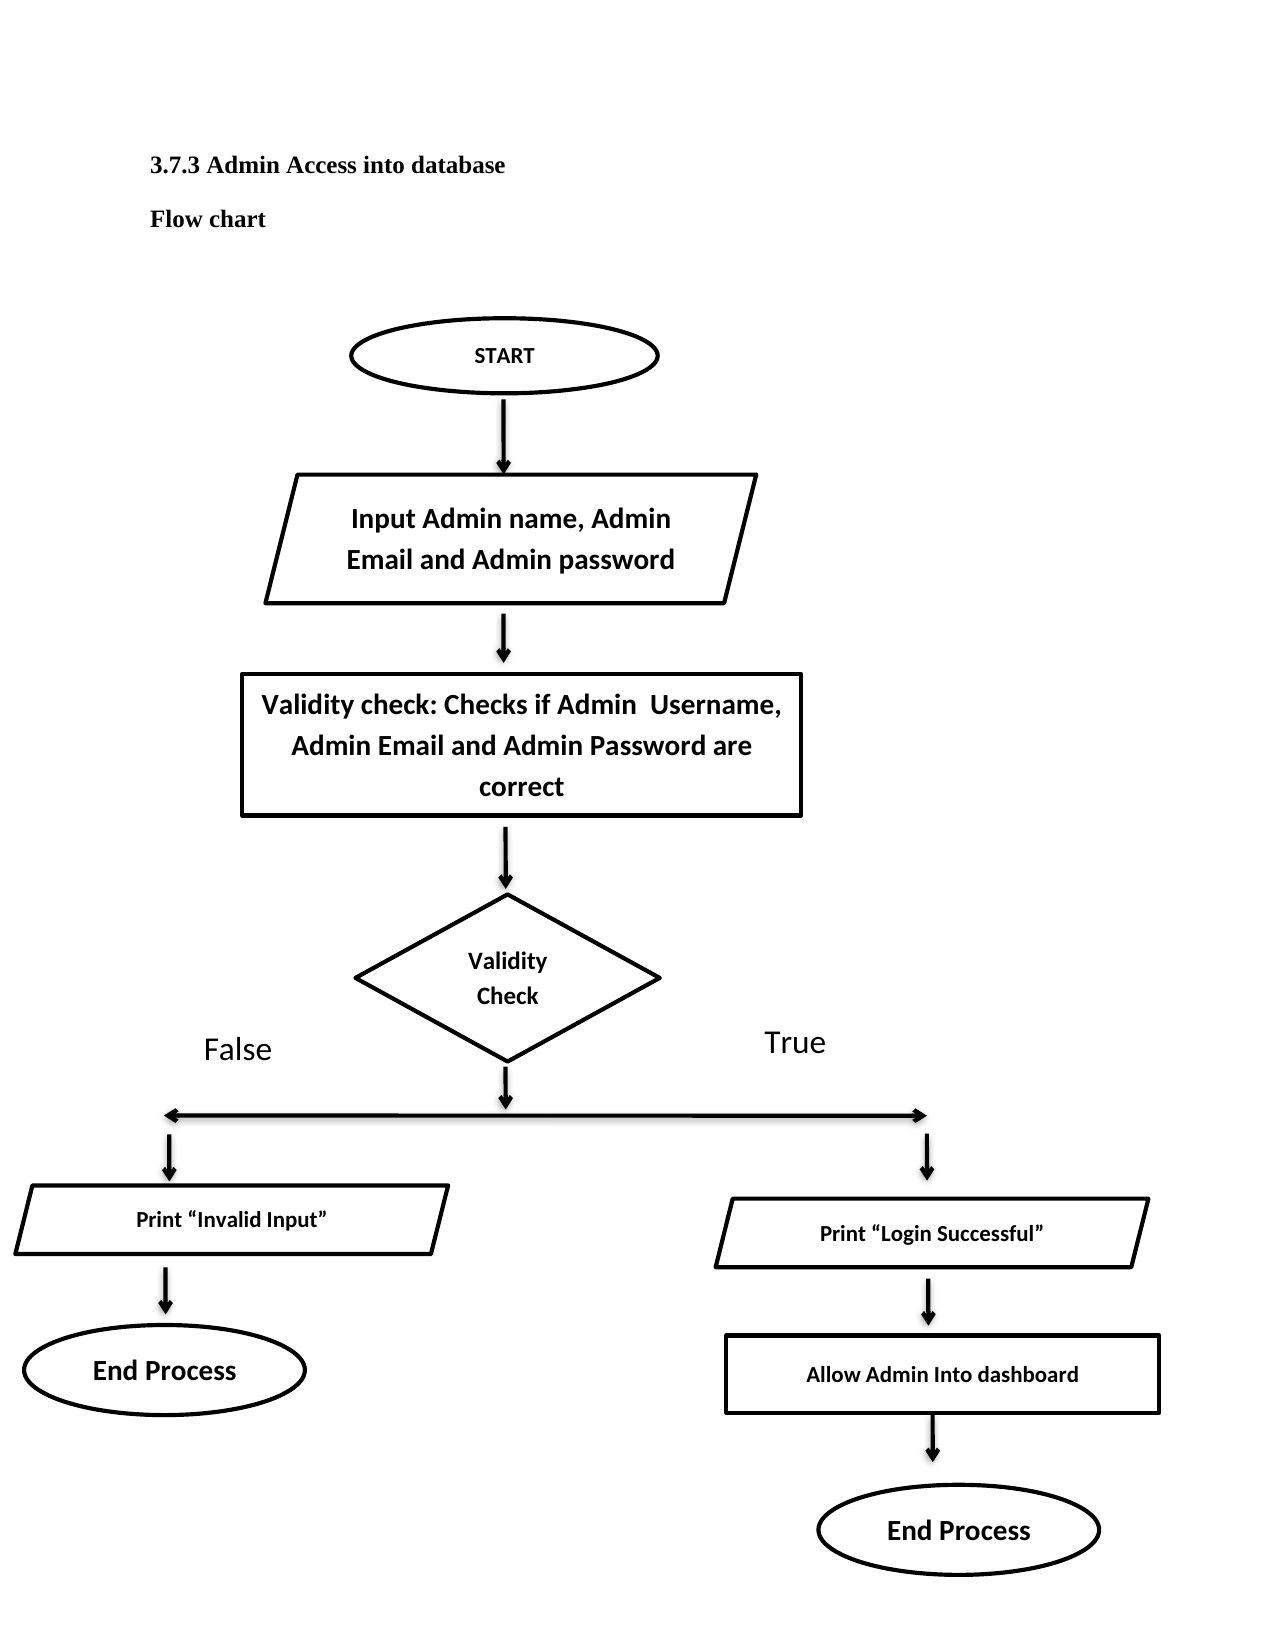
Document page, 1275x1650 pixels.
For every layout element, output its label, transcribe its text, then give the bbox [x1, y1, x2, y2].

text 3.7.3 Admin Access into database [150, 150, 1125, 179]
text Flow chart [150, 204, 1125, 233]
